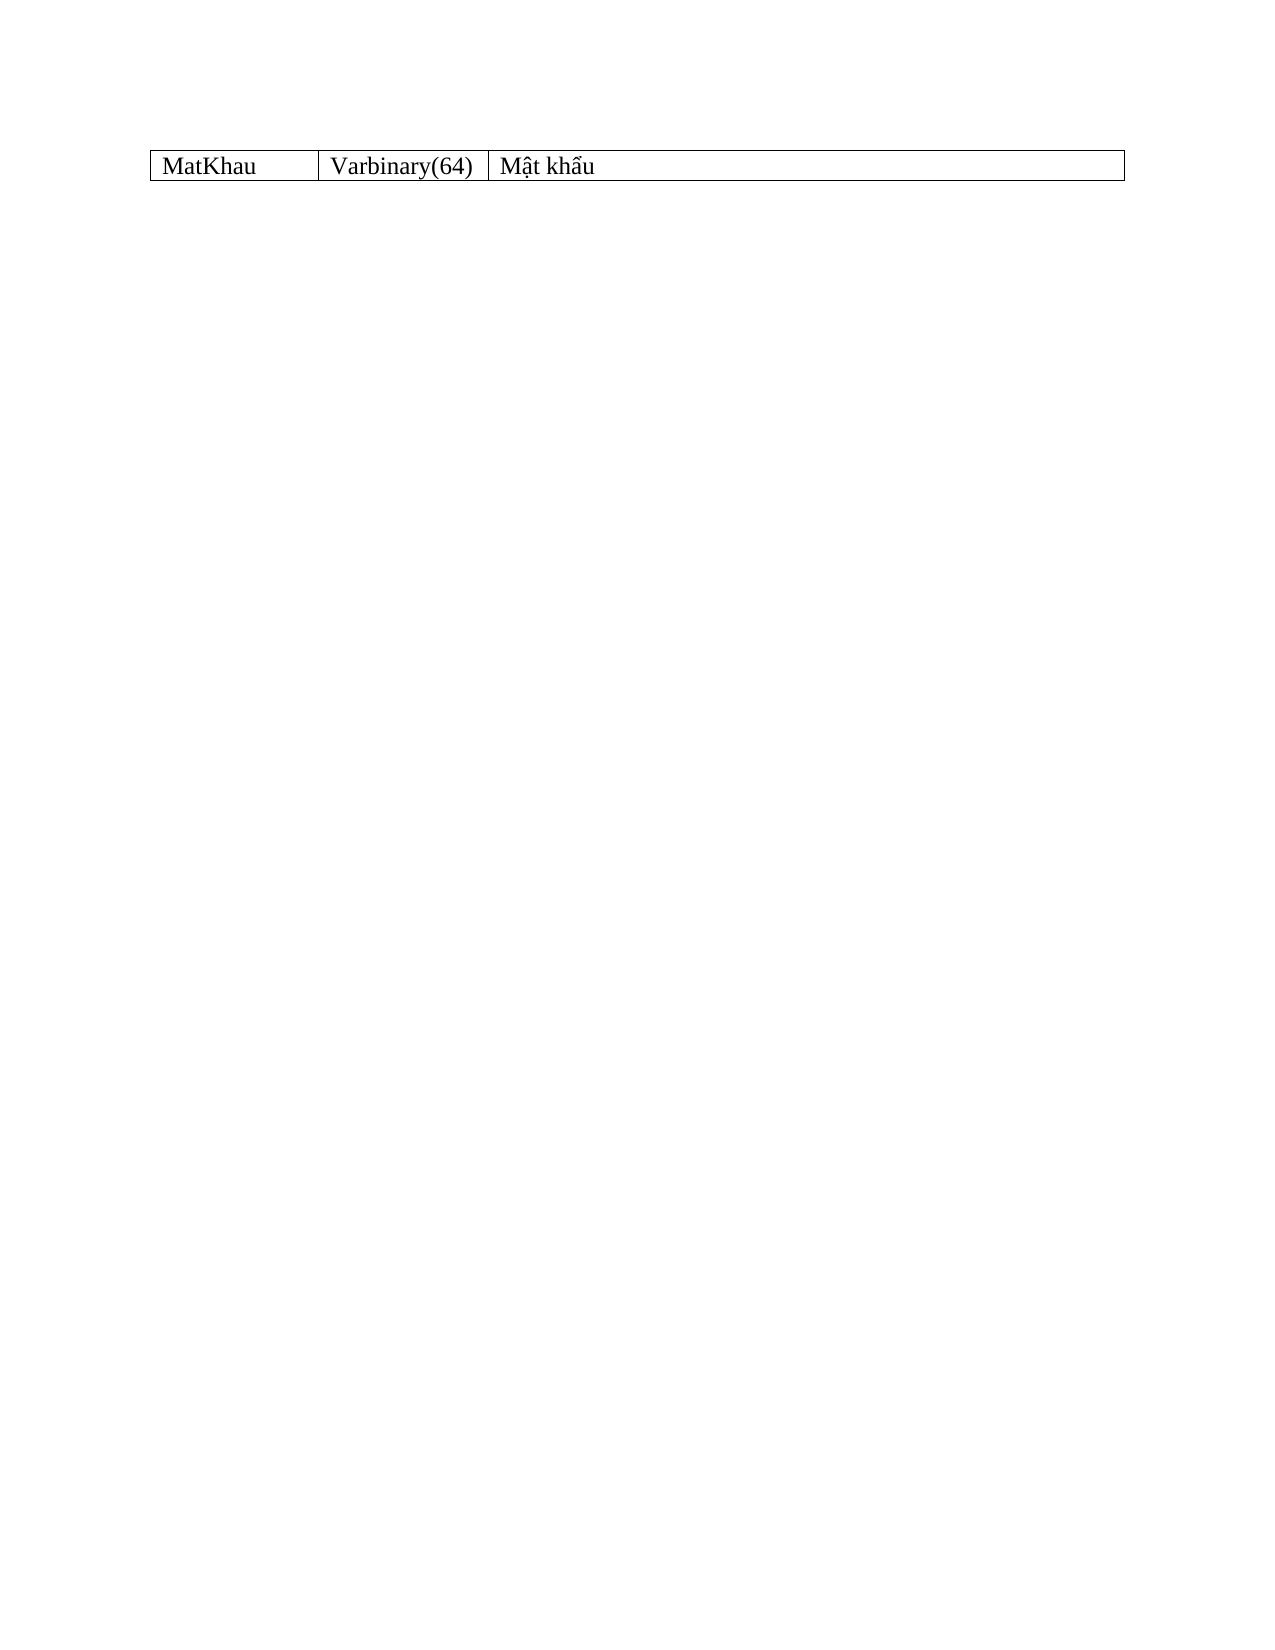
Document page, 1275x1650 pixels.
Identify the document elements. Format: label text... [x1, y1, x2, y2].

table_cell Mật khẩu [489, 151, 1124, 180]
table_cell MatKhau [151, 151, 318, 180]
table_cell Varbinary(64) [319, 151, 488, 180]
